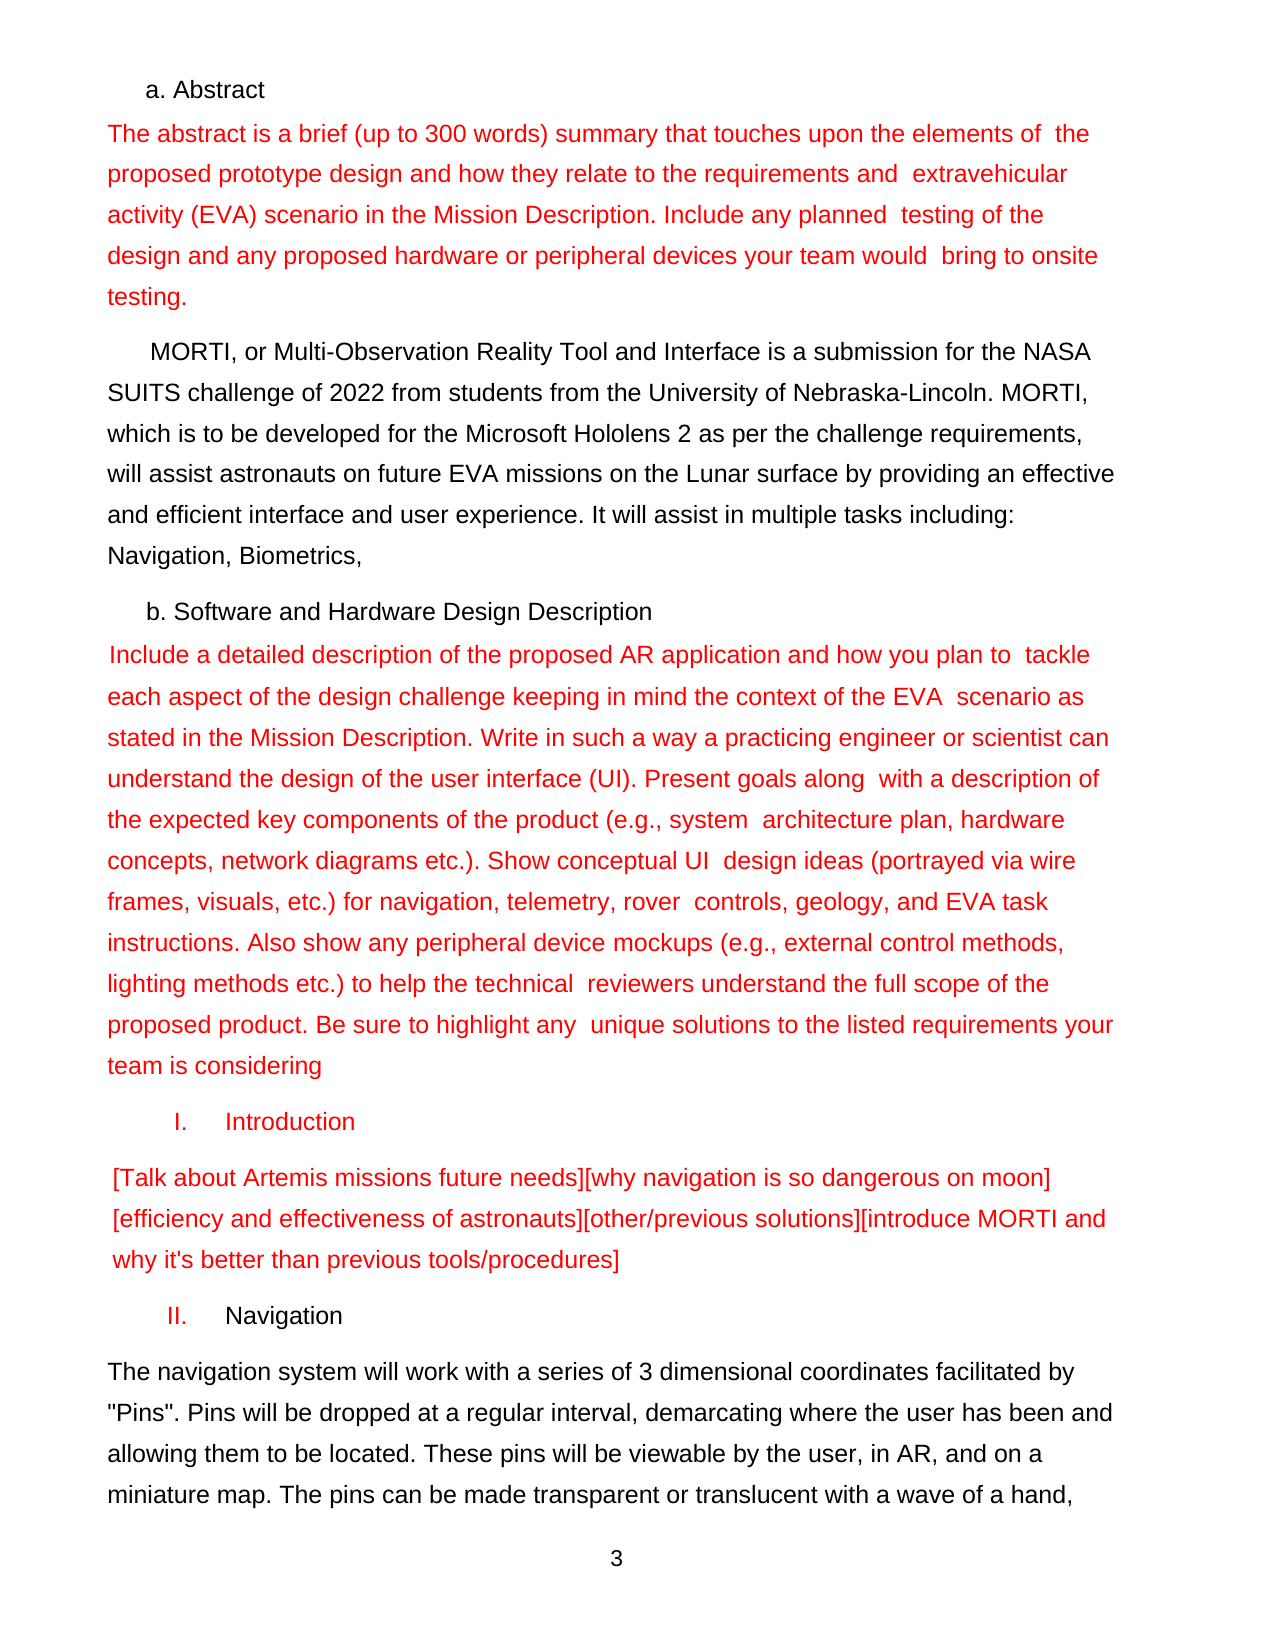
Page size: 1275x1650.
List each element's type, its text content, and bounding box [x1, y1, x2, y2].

list Navigation [187, 1301, 1125, 1329]
text The abstract is a brief (up to 300 words) summary that touches upon the elements of the proposed prototype design and how they relate to the requirements and extravehicular activity (EVA) scenario in the Mission Description. Include any planned testing of the design and any proposed hardware or peripheral devices your team would bring to onsite testing. [107, 119, 1125, 310]
list Introduction [187, 1107, 1125, 1136]
text Include a detailed description of the proposed AR application and how you plan to tackle each aspect of the design challenge keeping in mind the context of the EVA scenario as stated in the Mission Description. Write in such a way a practicing engineer or scientist can understand the design of the user interface (UI). Present goals along with a description of the expected key components of the product (e.g., system architecture plan, hardware concepts, network diagrams etc.). Show conceptual UI design ideas (portrayed via wire frames, visuals, etc.) for navigation, telemetry, rover controls, geology, and EVA task instructions. Also show any peripheral device mockups (e.g., external control methods, lighting methods etc.) to help the technical reviewers understand the full scope of the proposed product. Be sure to highlight any unique solutions to the listed requirements your team is considering [107, 641, 1125, 1080]
text [Talk about Artemis missions future needs][why navigation is so dangerous on moon][efficiency and effectiveness of astronauts][other/previous solutions][introduce MORTI and why it's better than previous tools/procedures] [112, 1163, 1125, 1274]
text a. Abstract [145, 75, 1125, 104]
text MORTI, or Multi-Observation Reality Tool and Interface is a submission for the NASA SUITS challenge of 2022 from students from the University of Nebraska-Lincoln. MORTI, which is to be developed for the Microsoft Hololens 2 as per the challenge requirements, will assist astronauts on future EVA missions on the Lunar surface by providing an effective and efficient interface and user experience. It will assist in multiple tasks including: Navigation, Biometrics, [107, 337, 1125, 569]
text b. Software and Hardware Design Description [146, 597, 1125, 626]
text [107, 1357, 1125, 1509]
